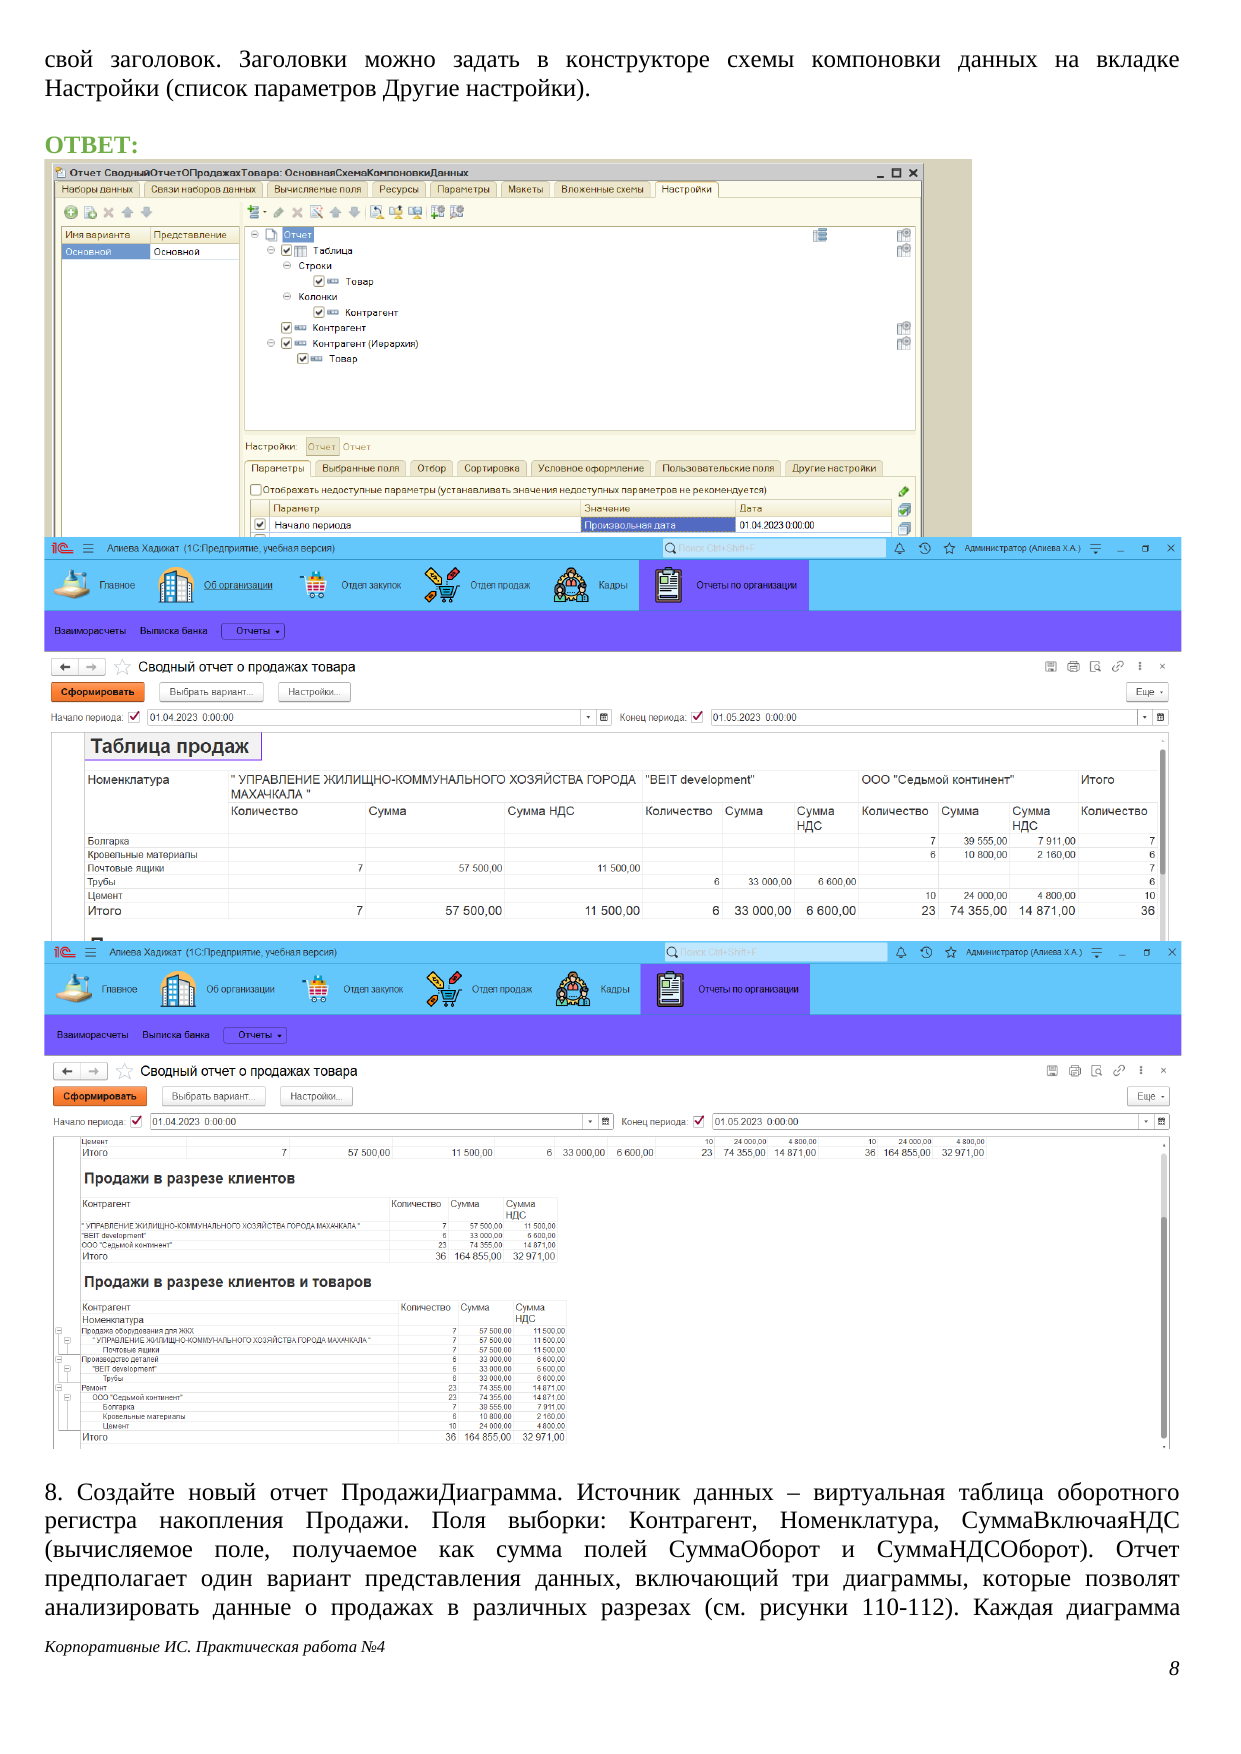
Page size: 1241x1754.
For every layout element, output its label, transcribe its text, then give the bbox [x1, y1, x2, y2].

text ОТВЕТ: [44, 131, 1181, 159]
picture [44, 159, 1182, 1449]
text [44, 1477, 1181, 1621]
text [44, 44, 1181, 102]
